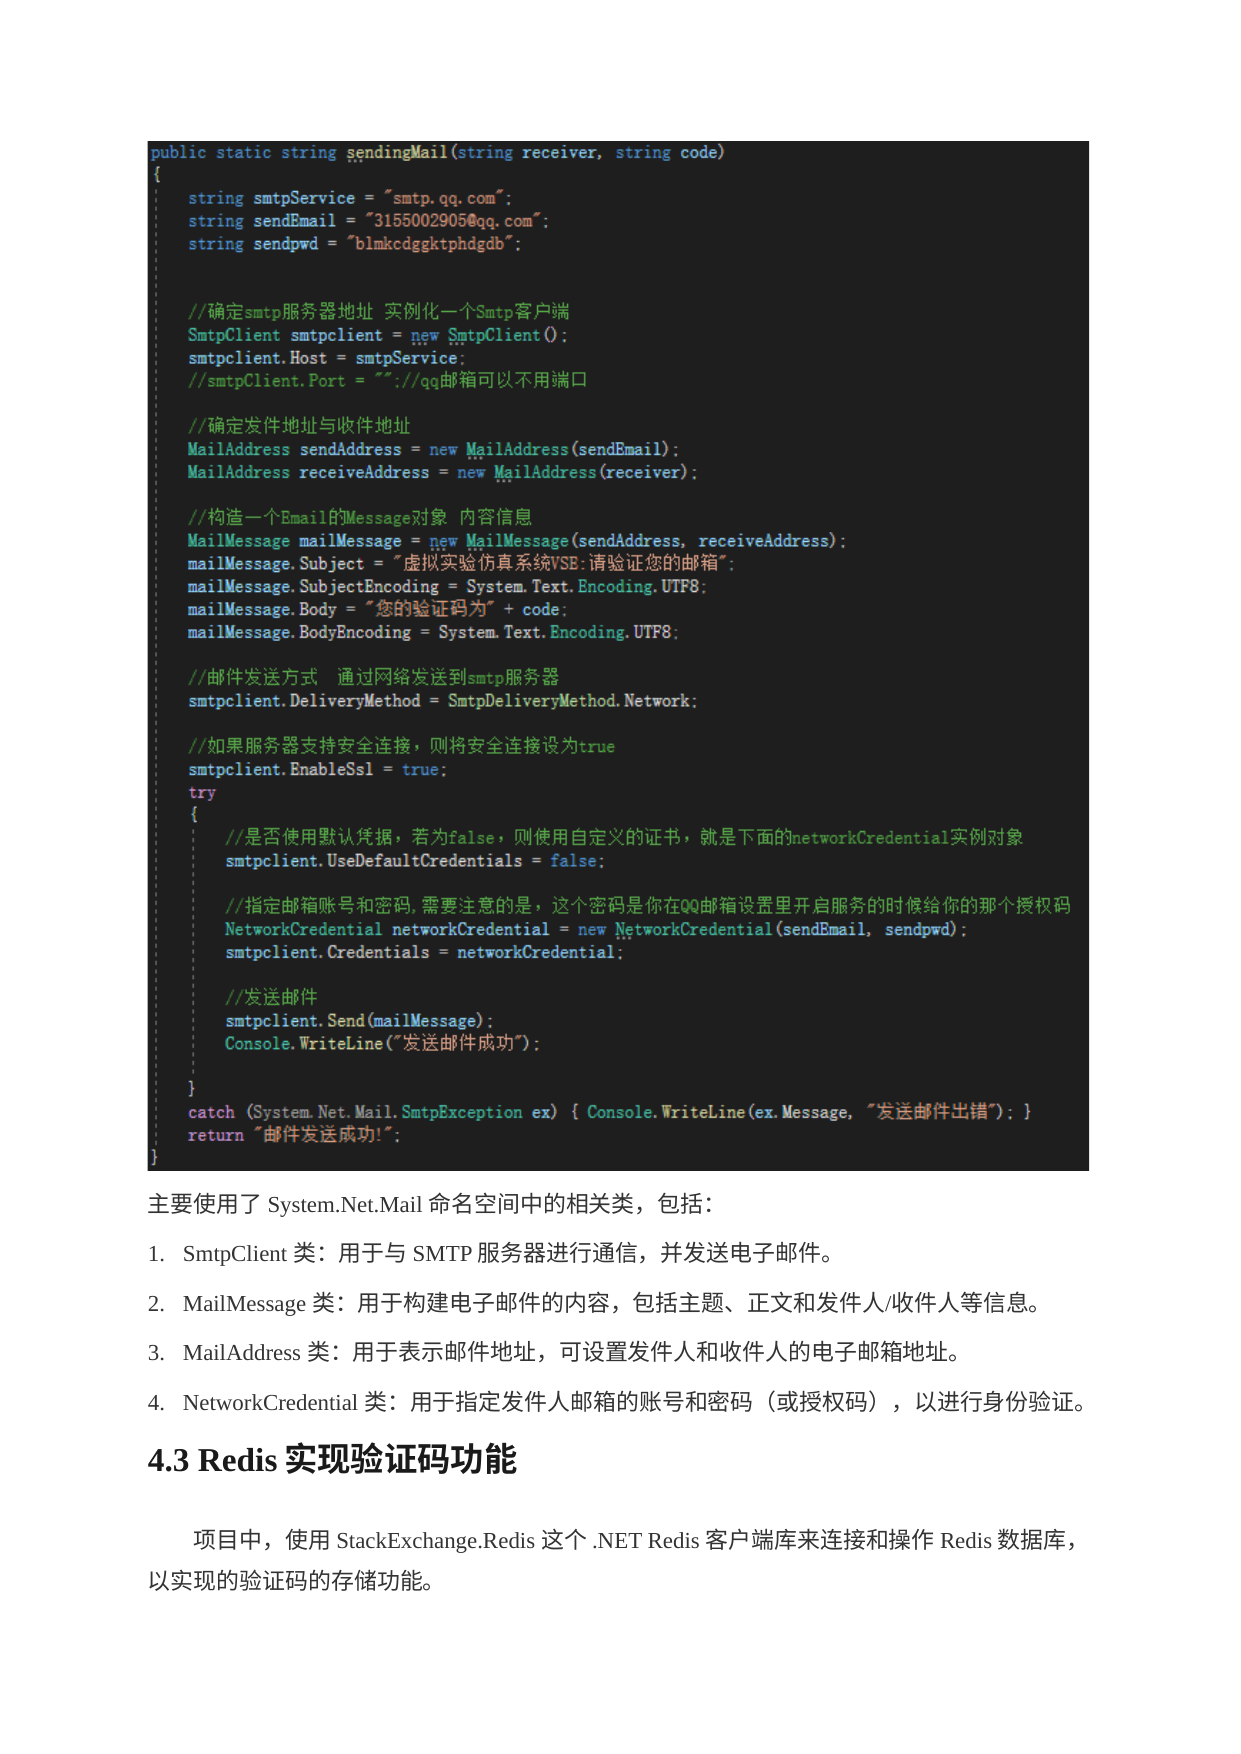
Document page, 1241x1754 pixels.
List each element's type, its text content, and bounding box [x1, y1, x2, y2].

list NetworkCredential 类：用于指定发件人邮箱的账号和密码（或授权码），以进行身份验证。 [148, 1383, 1093, 1417]
list MailMessage 类：用于构建电子邮件的内容，包括主题、正文和发件人/收件人等信息。 [148, 1285, 1093, 1318]
text 项目中，使用 StackExchange.Redis 这个 .NET Redis 客户端库来连接和操作 Redis 数据库，以实现的验证码的存储功能。 [148, 1515, 1093, 1598]
list MailAddress 类：用于表示邮件地址，可设置发件人和收件人的电子邮箱地址。 [148, 1334, 1093, 1367]
text 主要使用了 System.Net.Mail 命名空间中的相关类，包括： [148, 1186, 1093, 1219]
picture [147, 141, 1090, 1171]
subtitle 4.3 Redis实现验证码功能 [148, 1433, 1093, 1481]
list SmtpClient 类：用于与 SMTP 服务器进行通信，并发送电子邮件。 [148, 1235, 1093, 1268]
